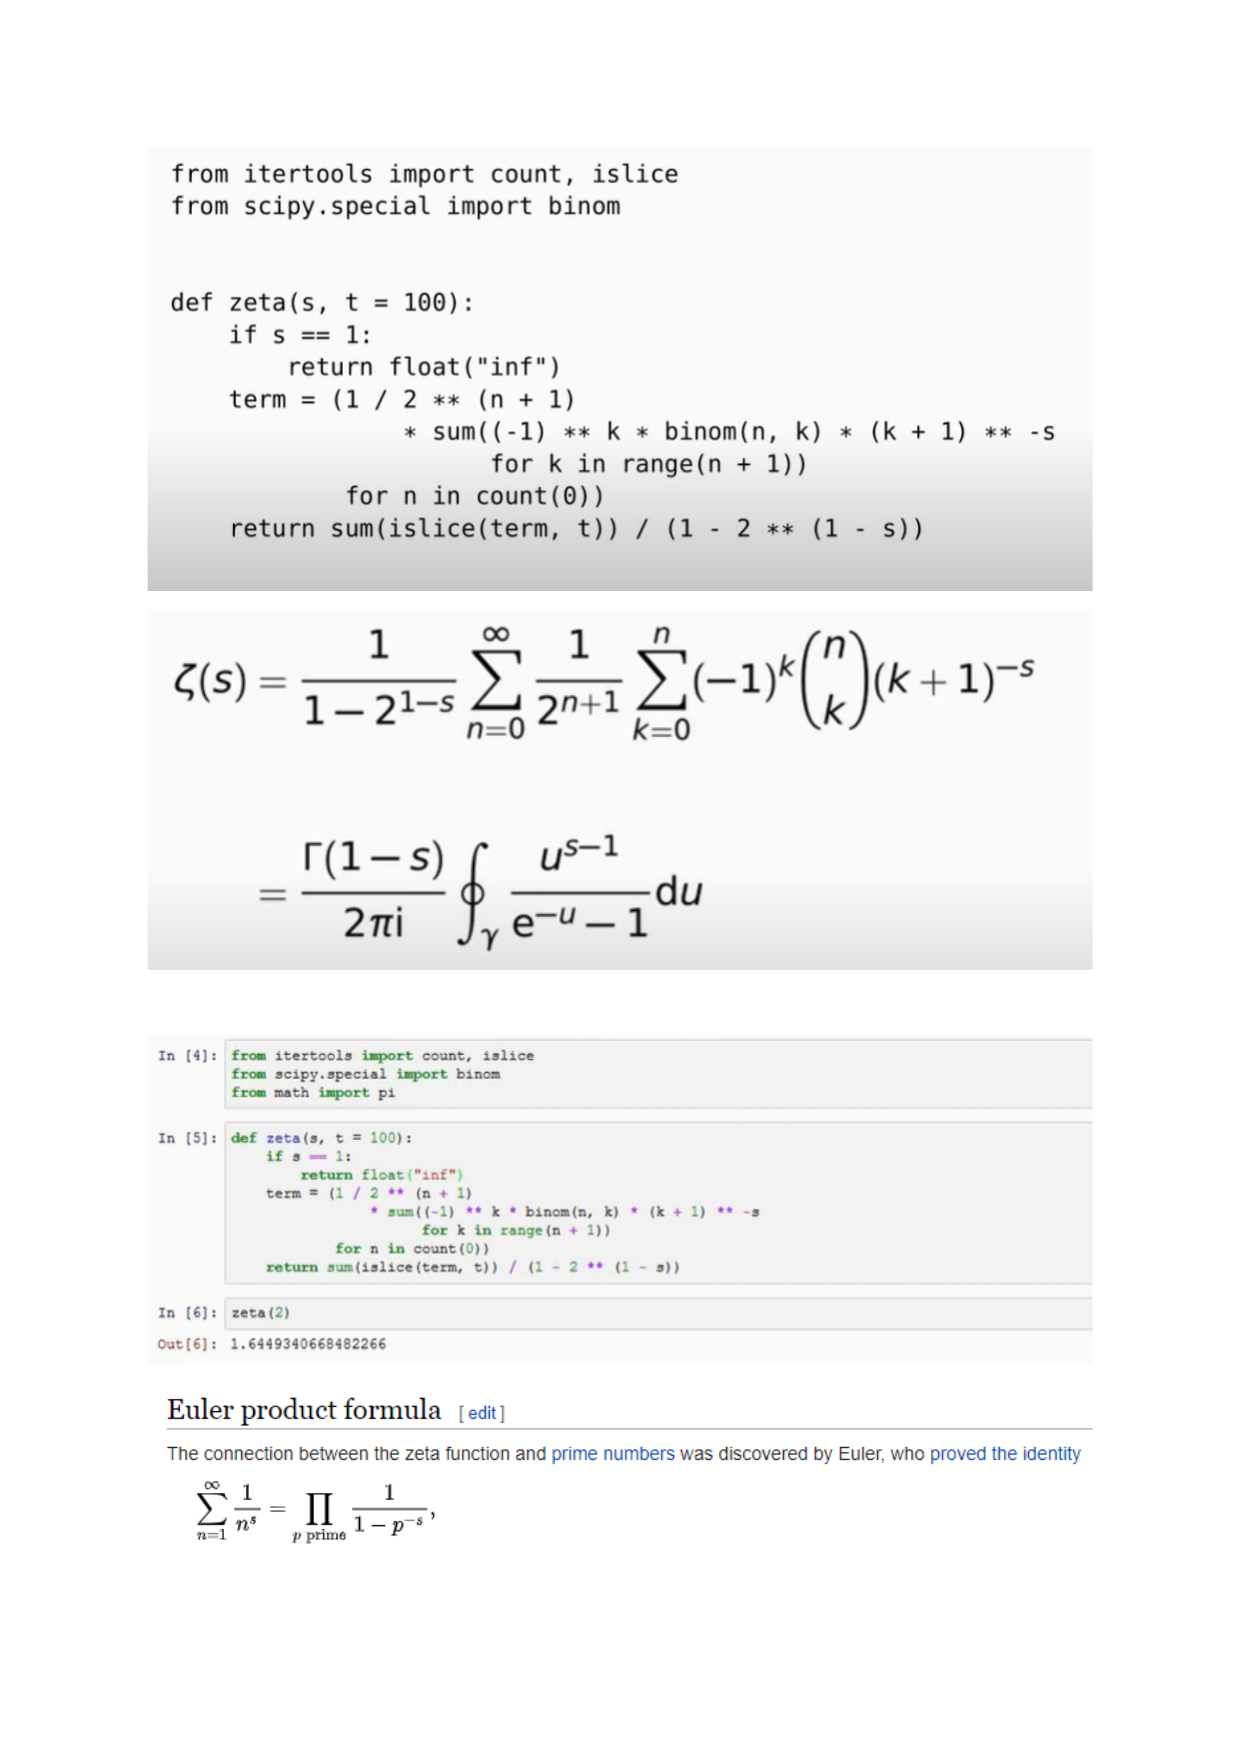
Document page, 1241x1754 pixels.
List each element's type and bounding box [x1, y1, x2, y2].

picture [147, 147, 1093, 591]
picture [147, 1035, 1093, 1364]
picture [147, 609, 1093, 970]
picture [147, 1382, 1093, 1553]
